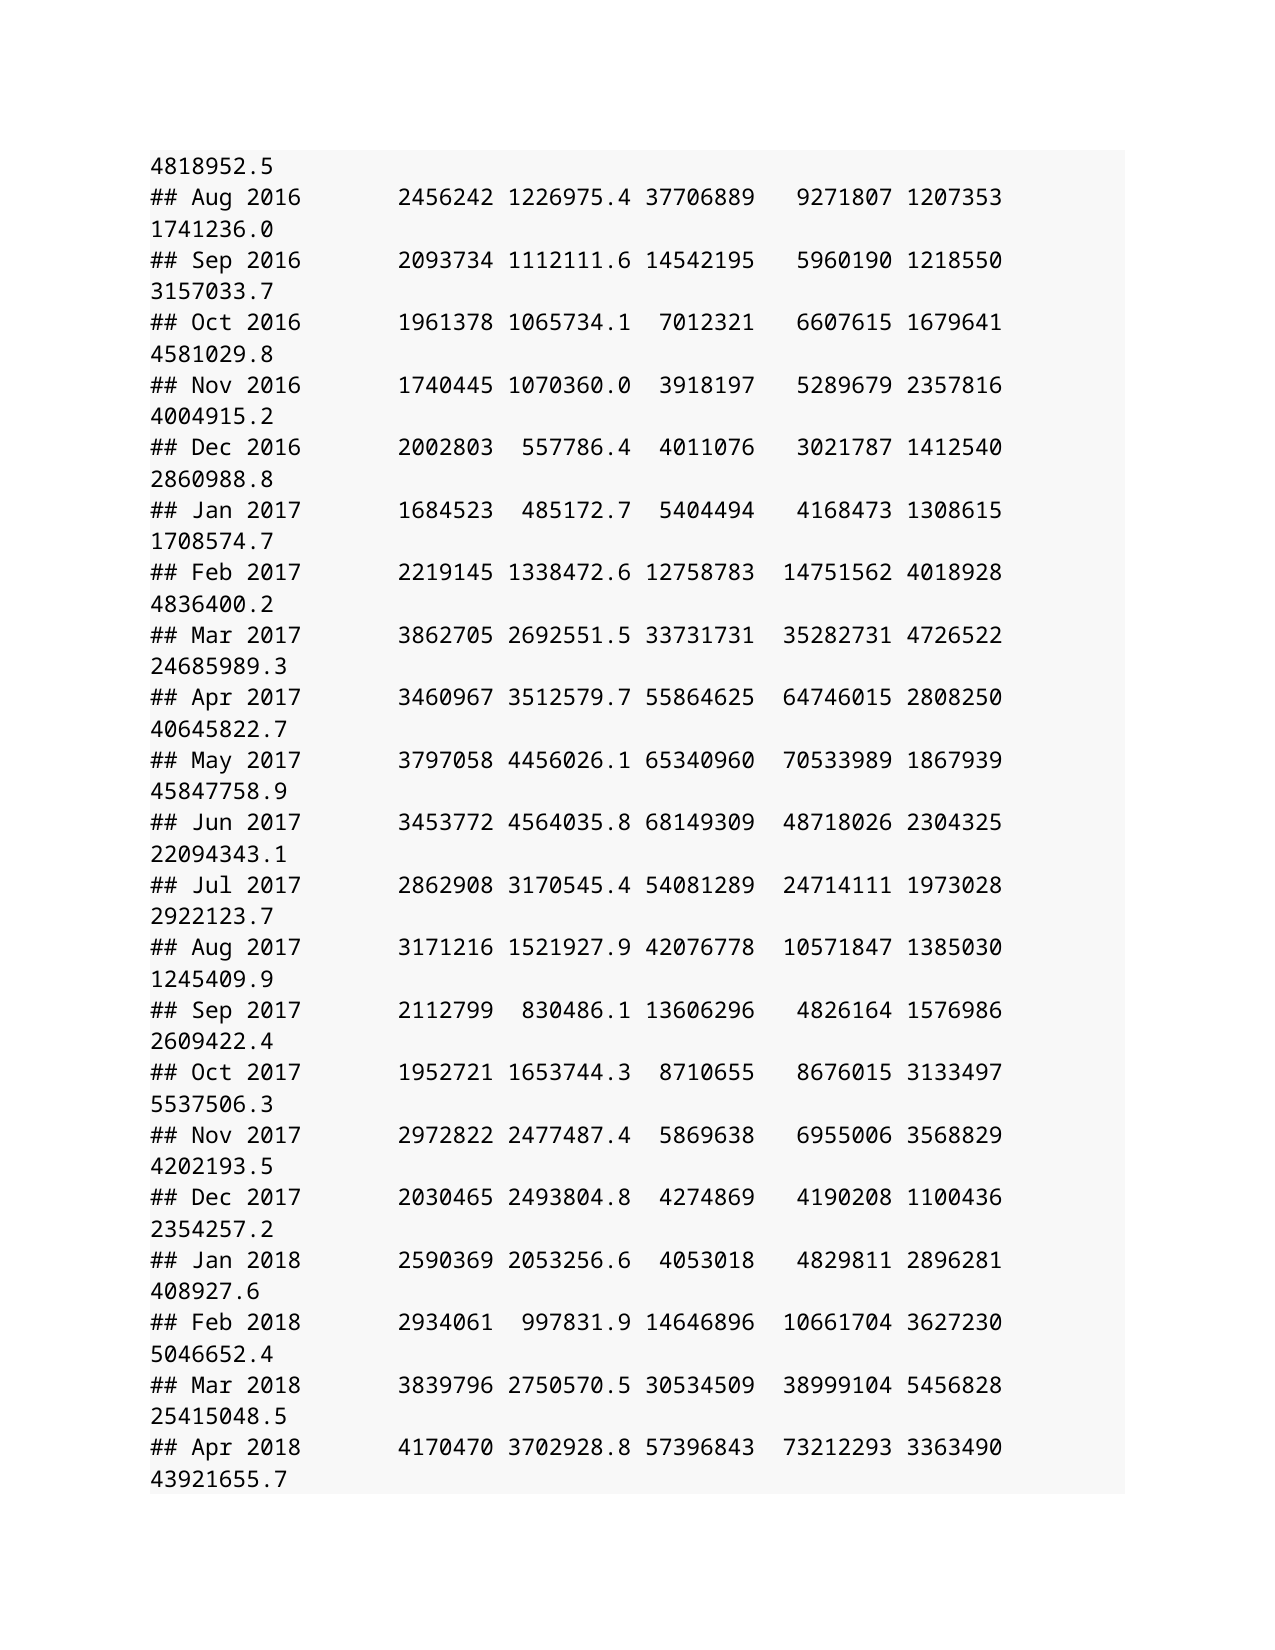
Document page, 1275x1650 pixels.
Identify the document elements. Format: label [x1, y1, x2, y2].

text [150, 150, 1125, 1494]
